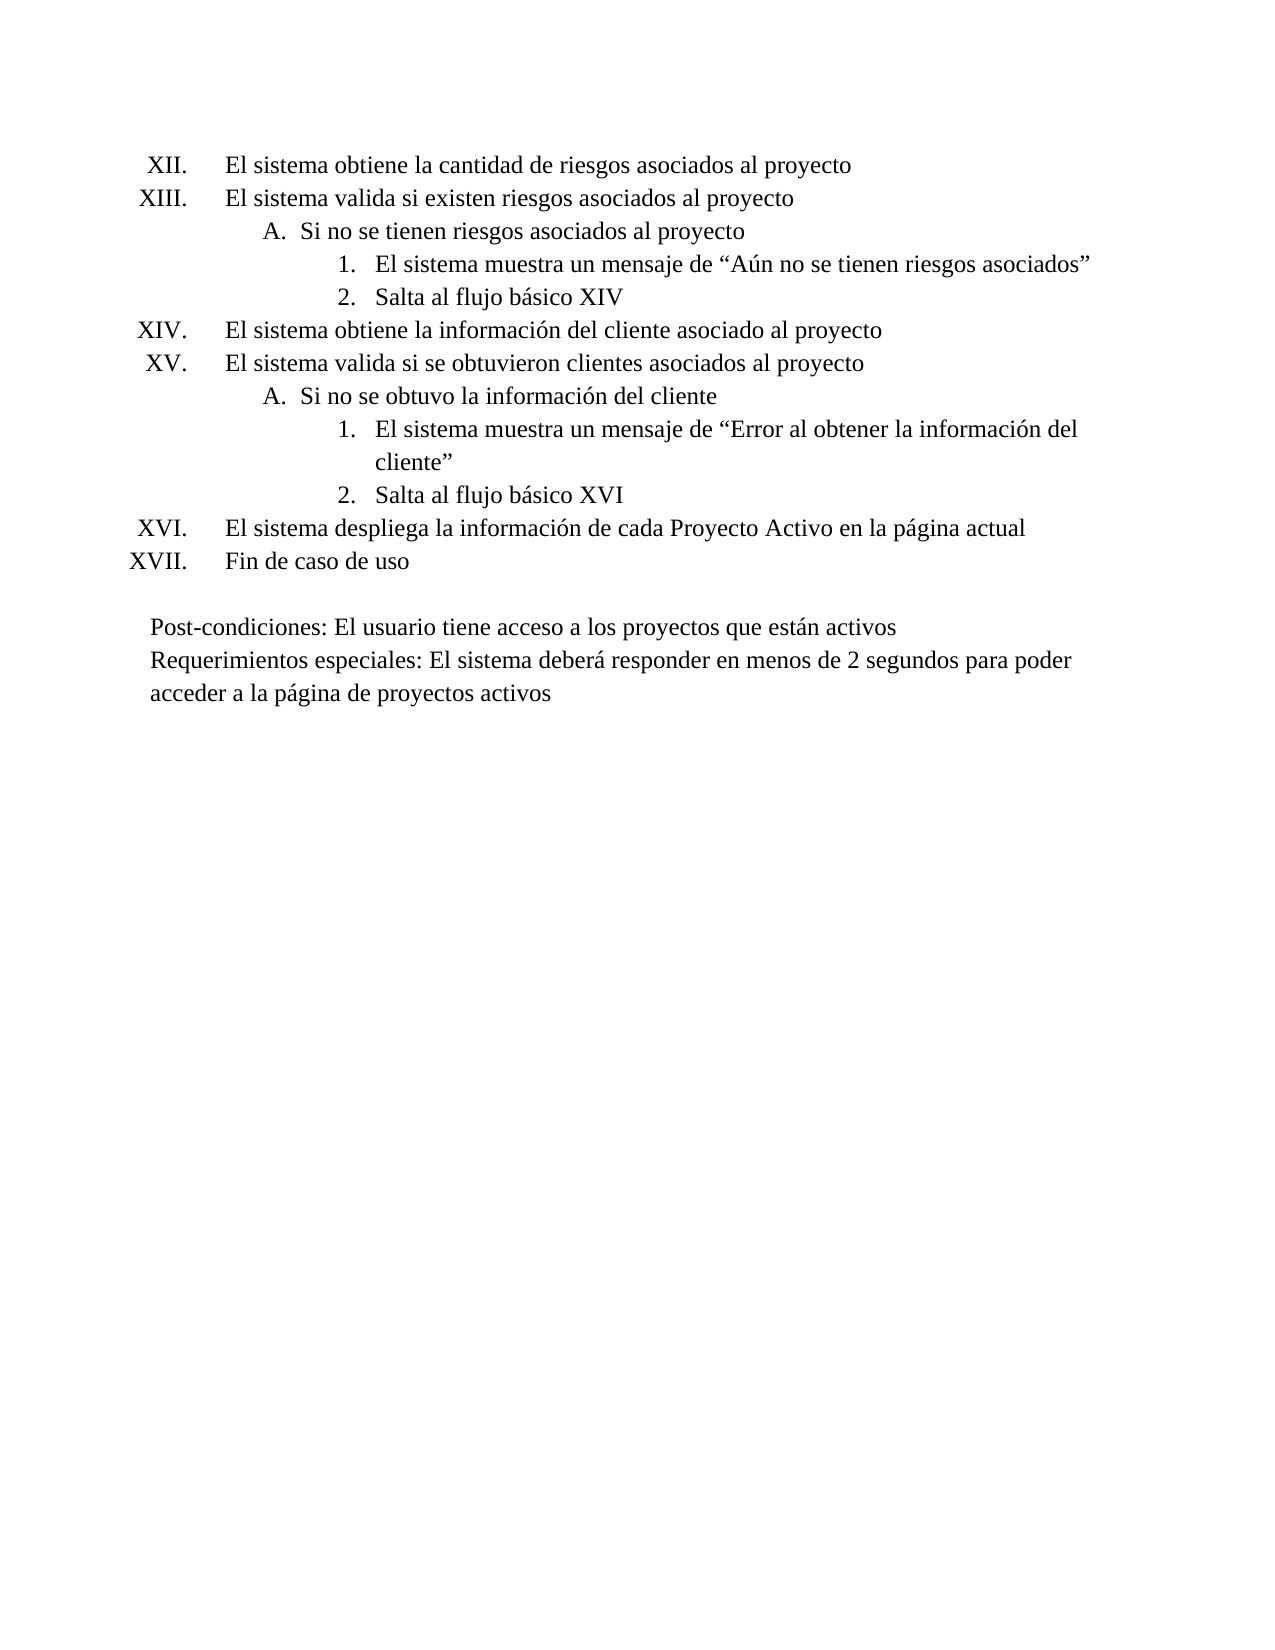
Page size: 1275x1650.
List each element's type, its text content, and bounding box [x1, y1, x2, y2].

text Requerimientos especiales: El sistema deberá responder en menos de 2 segundos para poder acceder a la página de proyectos activos [150, 645, 1125, 707]
list El sistema valida si existen riesgos asociados al proyecto [187, 183, 1125, 212]
list El sistema valida si se obtuvieron clientes asociados al proyecto [187, 348, 1125, 377]
list Fin de caso de uso [187, 546, 1125, 575]
text Post-condiciones: El usuario tiene acceso a los proyectos que están activos [150, 612, 1125, 641]
list El sistema obtiene la cantidad de riesgos asociados al proyecto [187, 150, 1125, 179]
list Salta al flujo básico XVI [337, 480, 1125, 509]
list El sistema obtiene la información del cliente asociado al proyecto [187, 315, 1125, 344]
list El sistema muestra un mensaje de “Error al obtener la información del cliente” [337, 414, 1125, 476]
list Salta al flujo básico XIV [337, 282, 1125, 311]
list El sistema muestra un mensaje de “Aún no se tienen riesgos asociados” [337, 249, 1125, 278]
list Si no se tienen riesgos asociados al proyecto [262, 216, 1125, 245]
list Si no se obtuvo la información del cliente [262, 381, 1125, 410]
list El sistema despliega la información de cada Proyecto Activo en la página actual [187, 513, 1125, 542]
